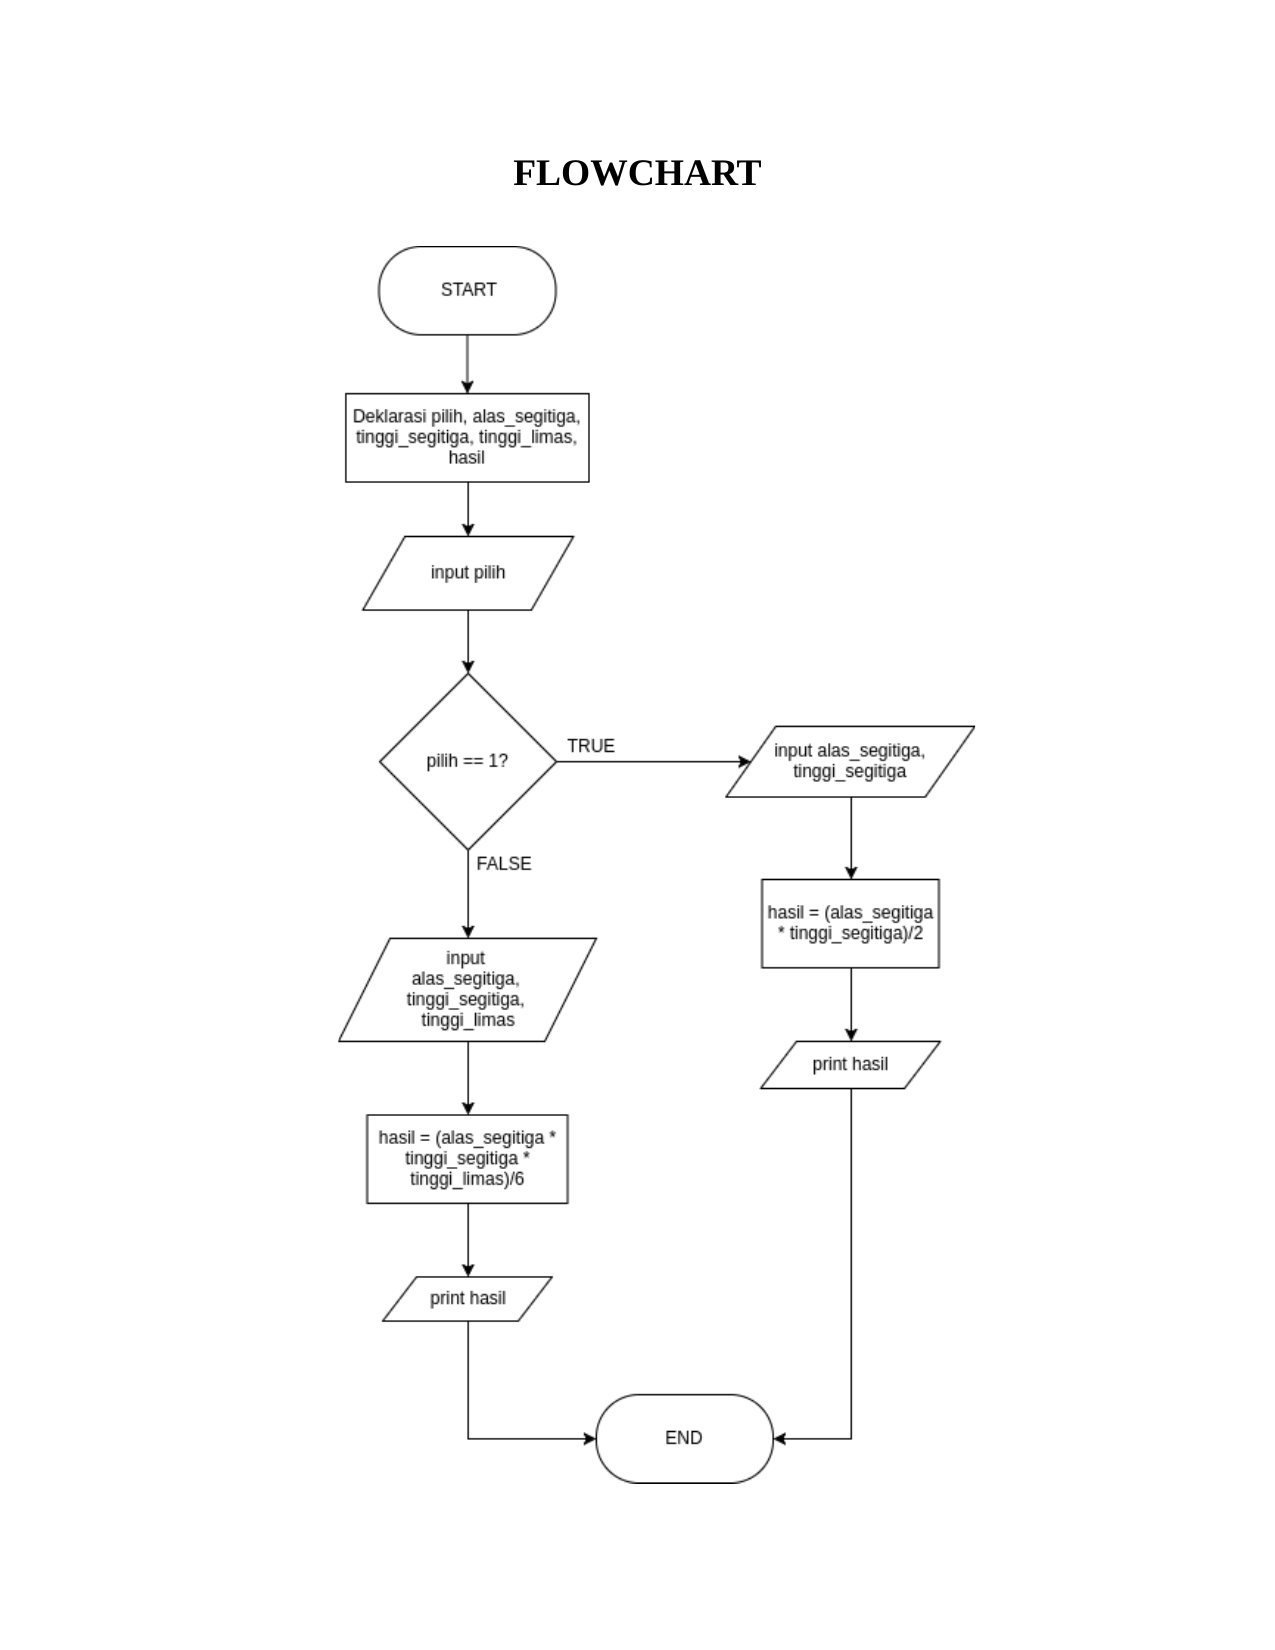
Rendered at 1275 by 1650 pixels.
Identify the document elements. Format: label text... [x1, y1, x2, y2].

text FLOWCHART [150, 150, 1125, 193]
picture [338, 246, 976, 1484]
